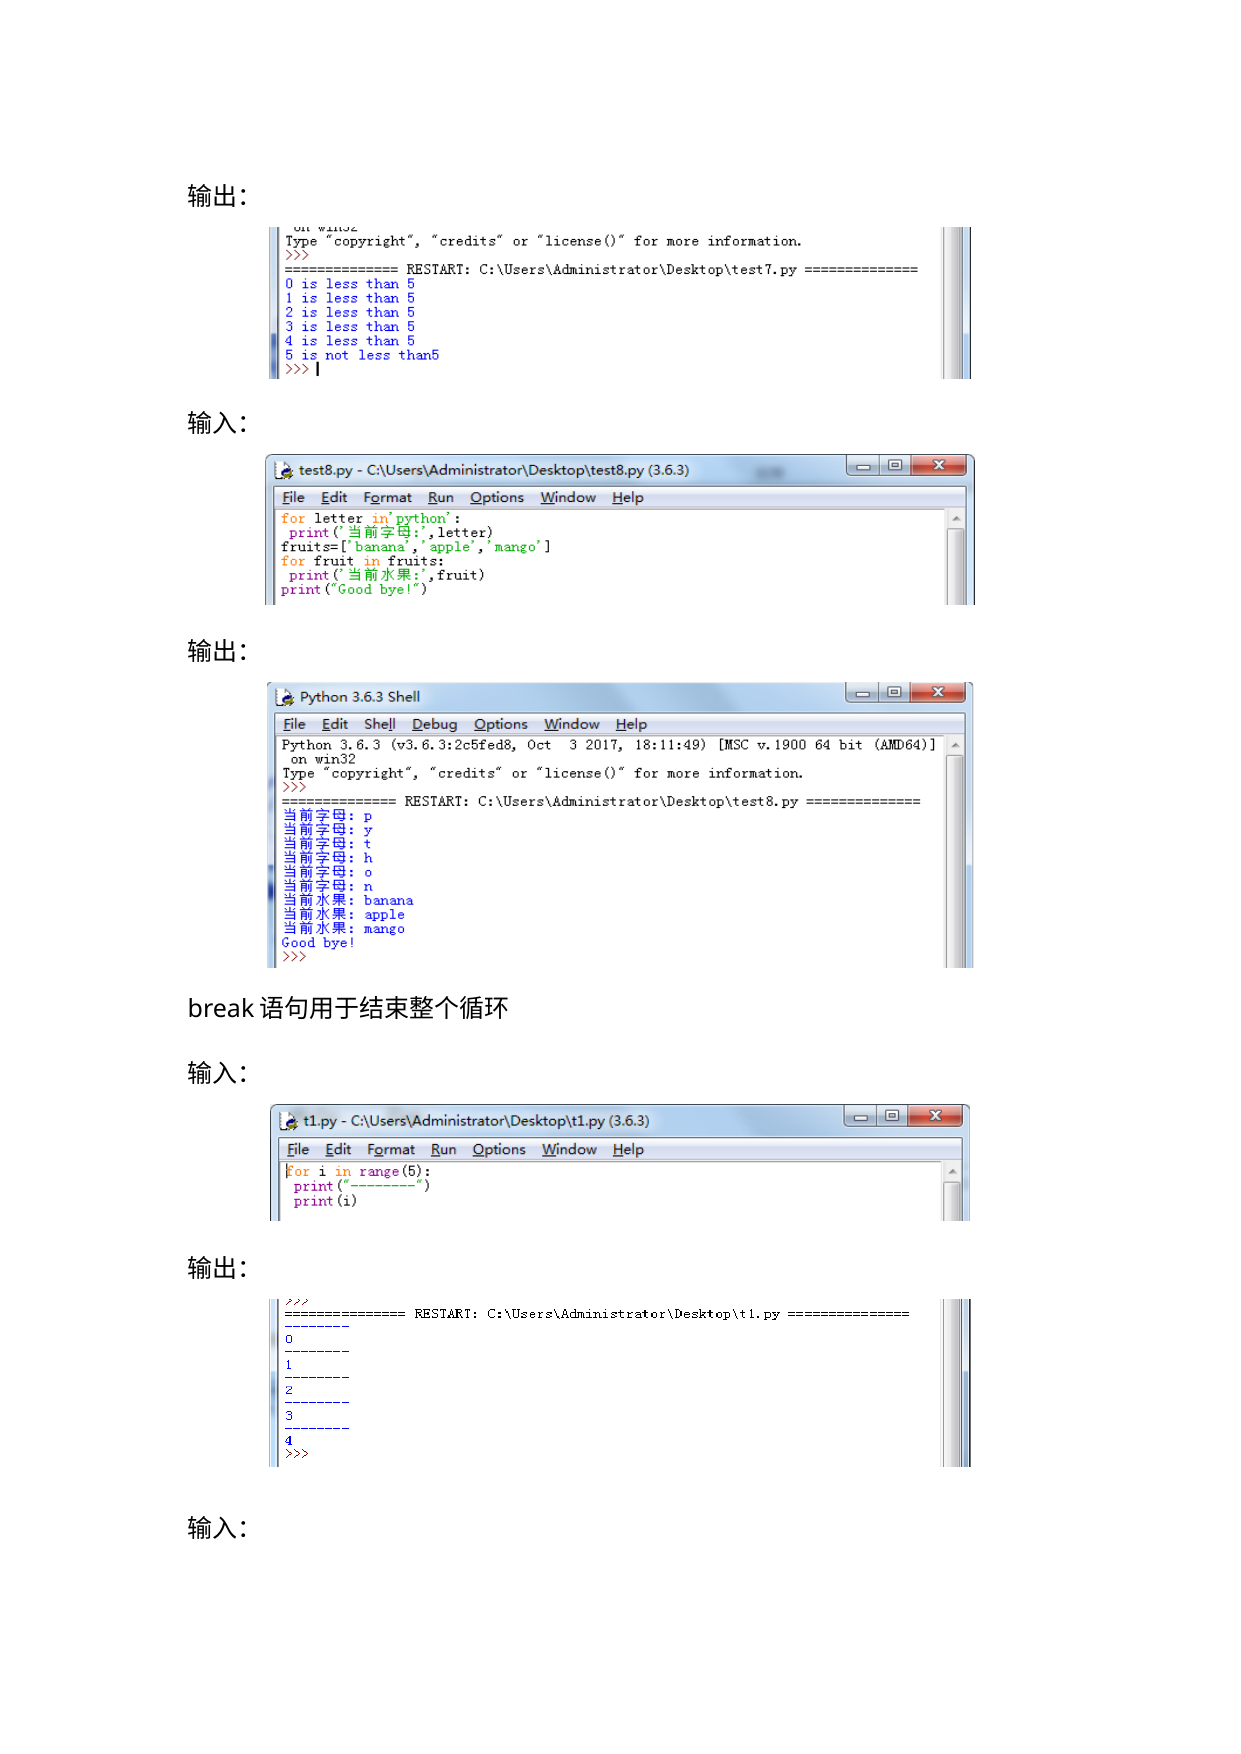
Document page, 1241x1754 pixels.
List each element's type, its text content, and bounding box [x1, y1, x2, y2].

picture [267, 682, 974, 968]
text 输出： [187, 617, 1053, 682]
text 输出： [187, 162, 1053, 227]
picture [265, 454, 975, 605]
picture [269, 1299, 971, 1467]
picture [270, 1104, 970, 1221]
text 输入： [187, 1494, 1053, 1559]
text 输入： [187, 1039, 1053, 1104]
text 输入： [187, 389, 1053, 454]
text 输出： [187, 1234, 1053, 1299]
picture [269, 227, 971, 379]
text break语句用于结束整个循环 [187, 974, 1053, 1039]
